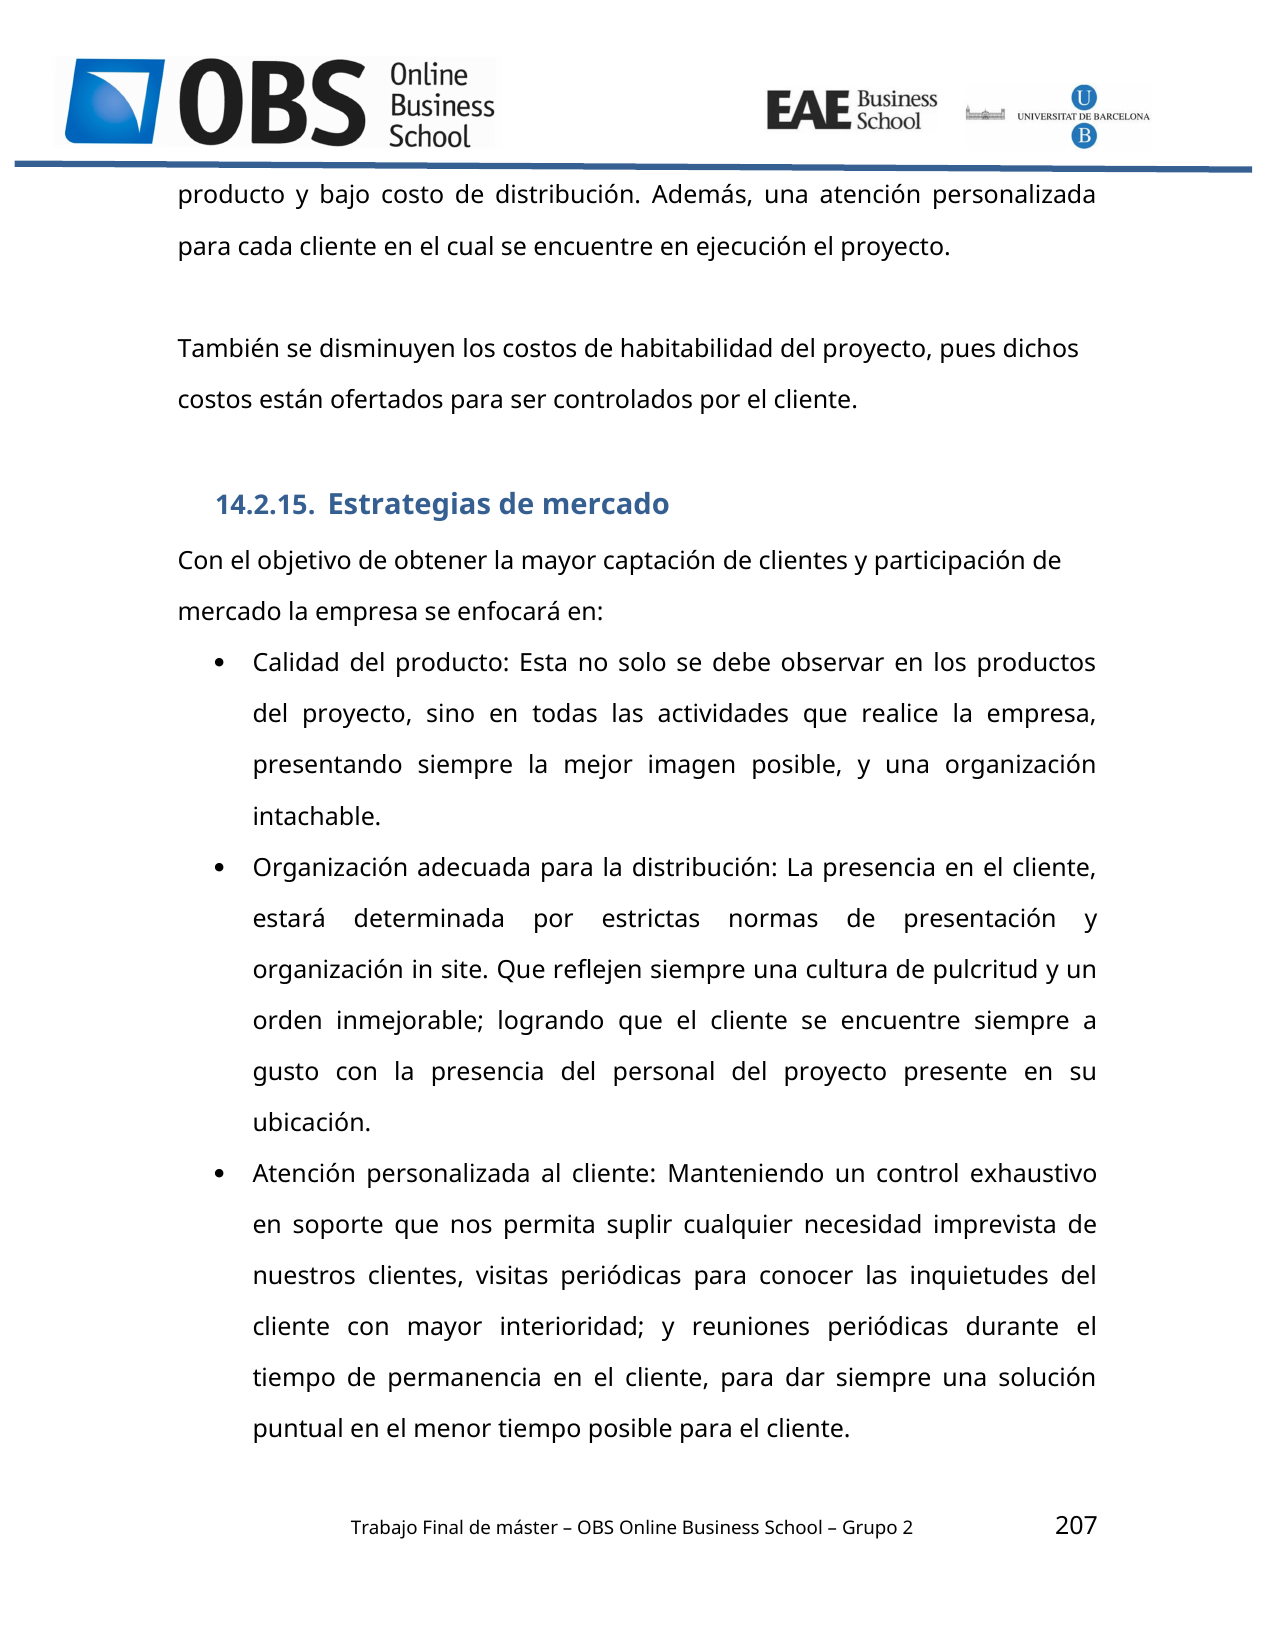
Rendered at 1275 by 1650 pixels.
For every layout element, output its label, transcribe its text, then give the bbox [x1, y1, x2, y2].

picture [964, 83, 1153, 151]
picture [764, 87, 938, 133]
list Calidad del producto: Esta no solo se debe observar en los productos del proyecto, sino en todas las actividades que realice la empresa, presentando siempre la mejor imagen posible, y una organización intachable. [215, 645, 1098, 832]
text Con el objetivo de obtener la mayor captación de clientes y participación de mercado la empresa se enfocará en: [177, 543, 1098, 628]
picture [52, 56, 503, 149]
list Atención personalizada al cliente: Manteniendo un control exhaustivo en soporte que nos permita suplir cualquier necesidad imprevista de nuestros clientes, visitas periódicas para conocer las inquietudes del cliente con mayor interioridad; y reuniones periódicas durante el tiempo de permanencia en el cliente, para dar siempre una solución puntual en el menor tiempo posible para el cliente. [215, 1155, 1098, 1445]
list Organización adecuada para la distribución: La presencia en el cliente, estará determinada por estrictas normas de presentación y organización in site. Que reflejen siempre una cultura de pulcritud y un orden inmejorable; logrando que el cliente se encuentre siempre a gusto con la presencia del personal del proyecto presente en su ubicación. [215, 849, 1098, 1138]
text También se disminuyen los costos de habitabilidad del proyecto, pues dichos costos están ofertados para ser controlados por el cliente. [177, 330, 1098, 415]
subtitle Estrategias de mercado [215, 483, 1098, 523]
